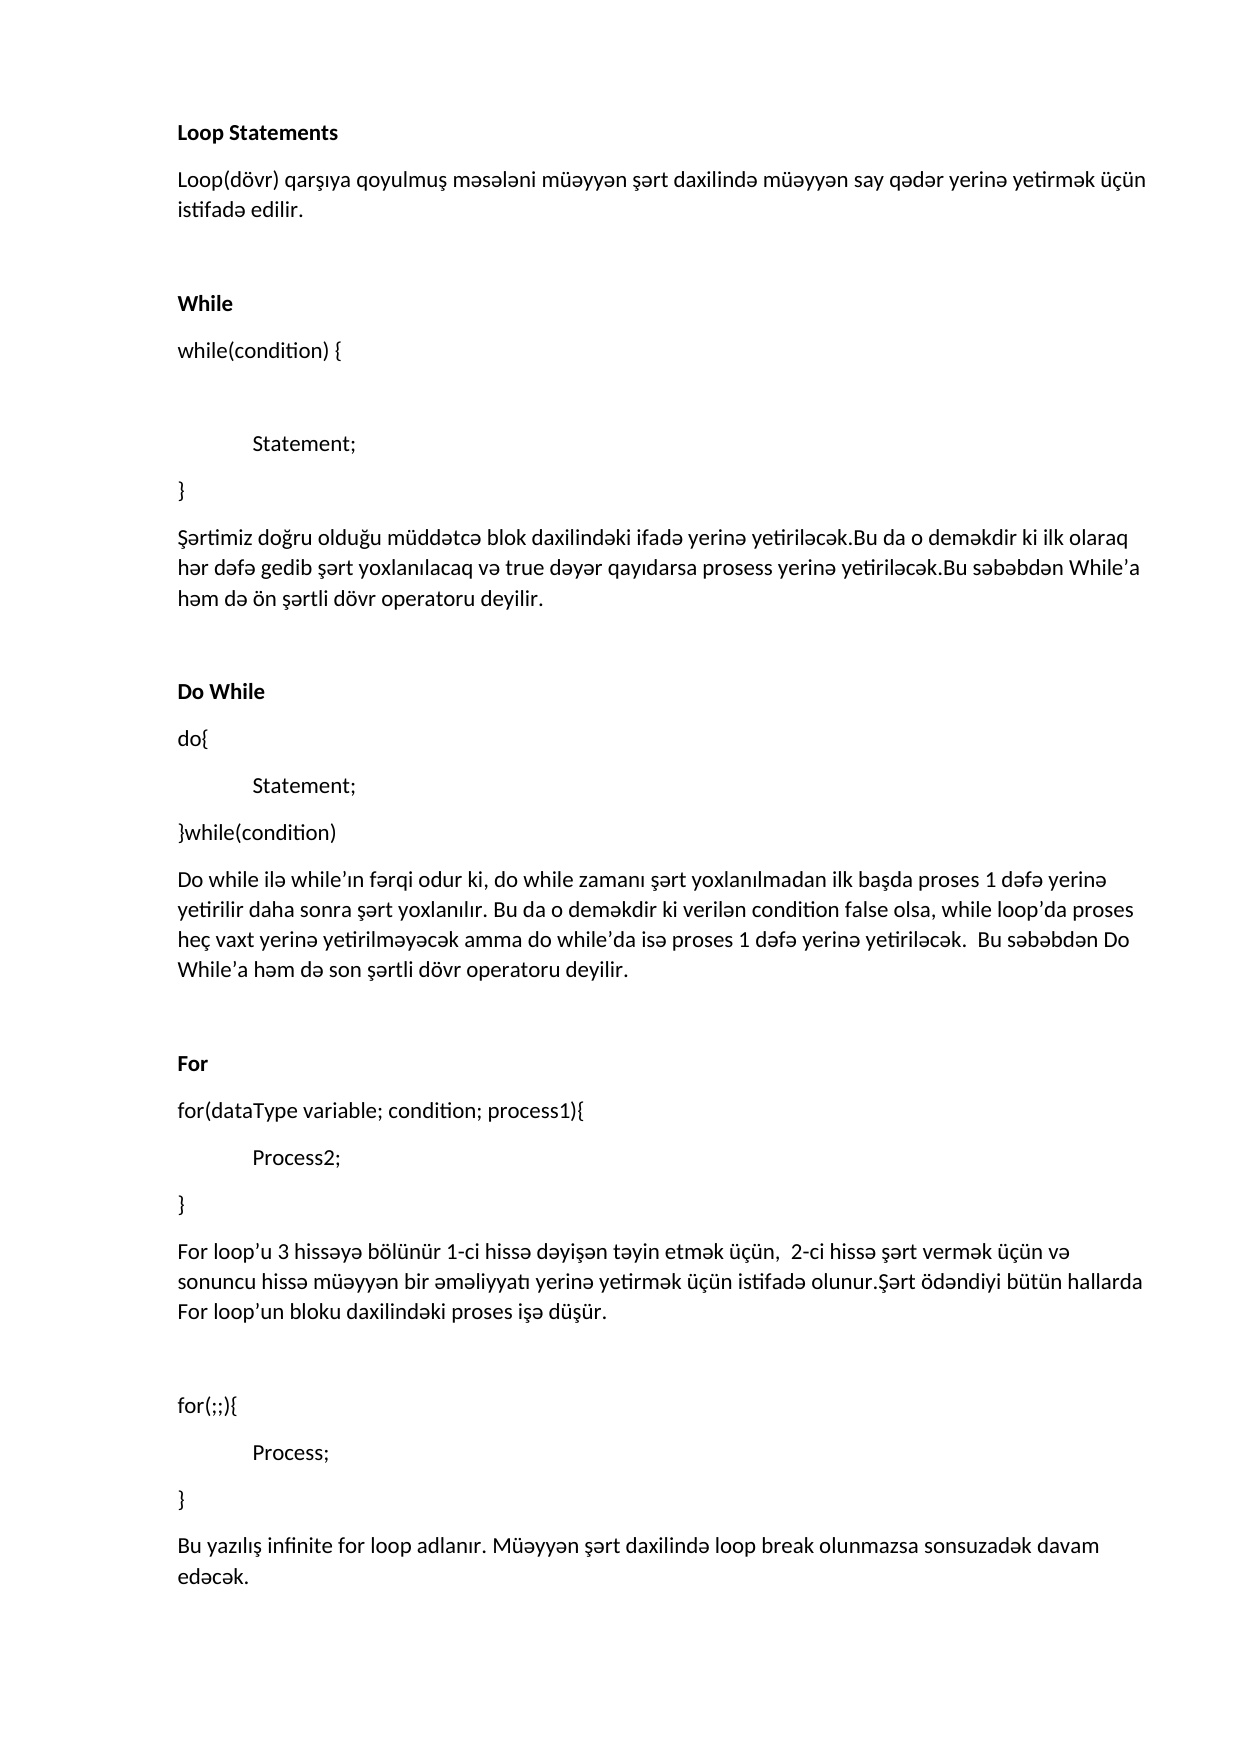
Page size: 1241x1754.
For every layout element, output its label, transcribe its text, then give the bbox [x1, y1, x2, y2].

text } [177, 1190, 1152, 1218]
text Process; [177, 1438, 1152, 1466]
text do{ [177, 724, 1152, 752]
text for(;;){ [177, 1391, 1152, 1419]
text for(dataType variable; condition; process1){ [177, 1096, 1152, 1124]
text While [177, 289, 1152, 317]
text Şərtimiz doğru olduğu müddətcə blok daxilindəki ifadə yerinə yetiriləcək.Bu da o deməkdir ki ilk olaraq hər dəfə gedib şərt yoxlanılacaq və true dəyər qayıdarsa prosess yerinə yetiriləcək.Bu səbəbdən While’a həm də ön şərtli dövr operatoru deyilir. [177, 523, 1152, 612]
text }while(condition) [177, 818, 1152, 846]
text Do While [177, 677, 1152, 706]
text } [177, 476, 1152, 504]
text Loop(dövr) qarşıya qoyulmuş məsələni müəyyən şərt daxilində müəyyən say qədər yerinə yetirmək üçün istifadə edilir. [177, 165, 1152, 223]
text Bu yazılış infinite for loop adlanır. Müəyyən şərt daxilində loop break olunmazsa sonsuzadək davam edəcək. [177, 1532, 1152, 1590]
text Do while ilə while’ın fərqi odur ki, do while zamanı şərt yoxlanılmadan ilk başda proses 1 dəfə yerinə yetirilir daha sonra şərt yoxlanılır. Bu da o deməkdir ki verilən condition false olsa, while loop’da proses heç vaxt yerinə yetirilməyəcək amma do while’da isə proses 1 dəfə yerinə yetiriləcək. Bu səbəbdən Do While’a həm də son şərtli dövr operatoru deyilir. [177, 865, 1152, 984]
text For [177, 1049, 1152, 1077]
text } [177, 1485, 1152, 1513]
text Process2; [177, 1143, 1152, 1171]
text while(condition) { [177, 336, 1152, 364]
text Statement; [177, 771, 1152, 799]
text Statement; [177, 429, 1152, 458]
text For loop’u 3 hissəyə bölünür 1-ci hissə dəyişən təyin etmək üçün, 2-ci hissə şərt vermək üçün və sonuncu hissə müəyyən bir əməliyyatı yerinə yetirmək üçün istifadə olunur.Şərt ödəndiyi bütün hallarda For loop’un bloku daxilindəki proses işə düşür. [177, 1237, 1152, 1325]
text Loop Statements [177, 118, 1152, 146]
